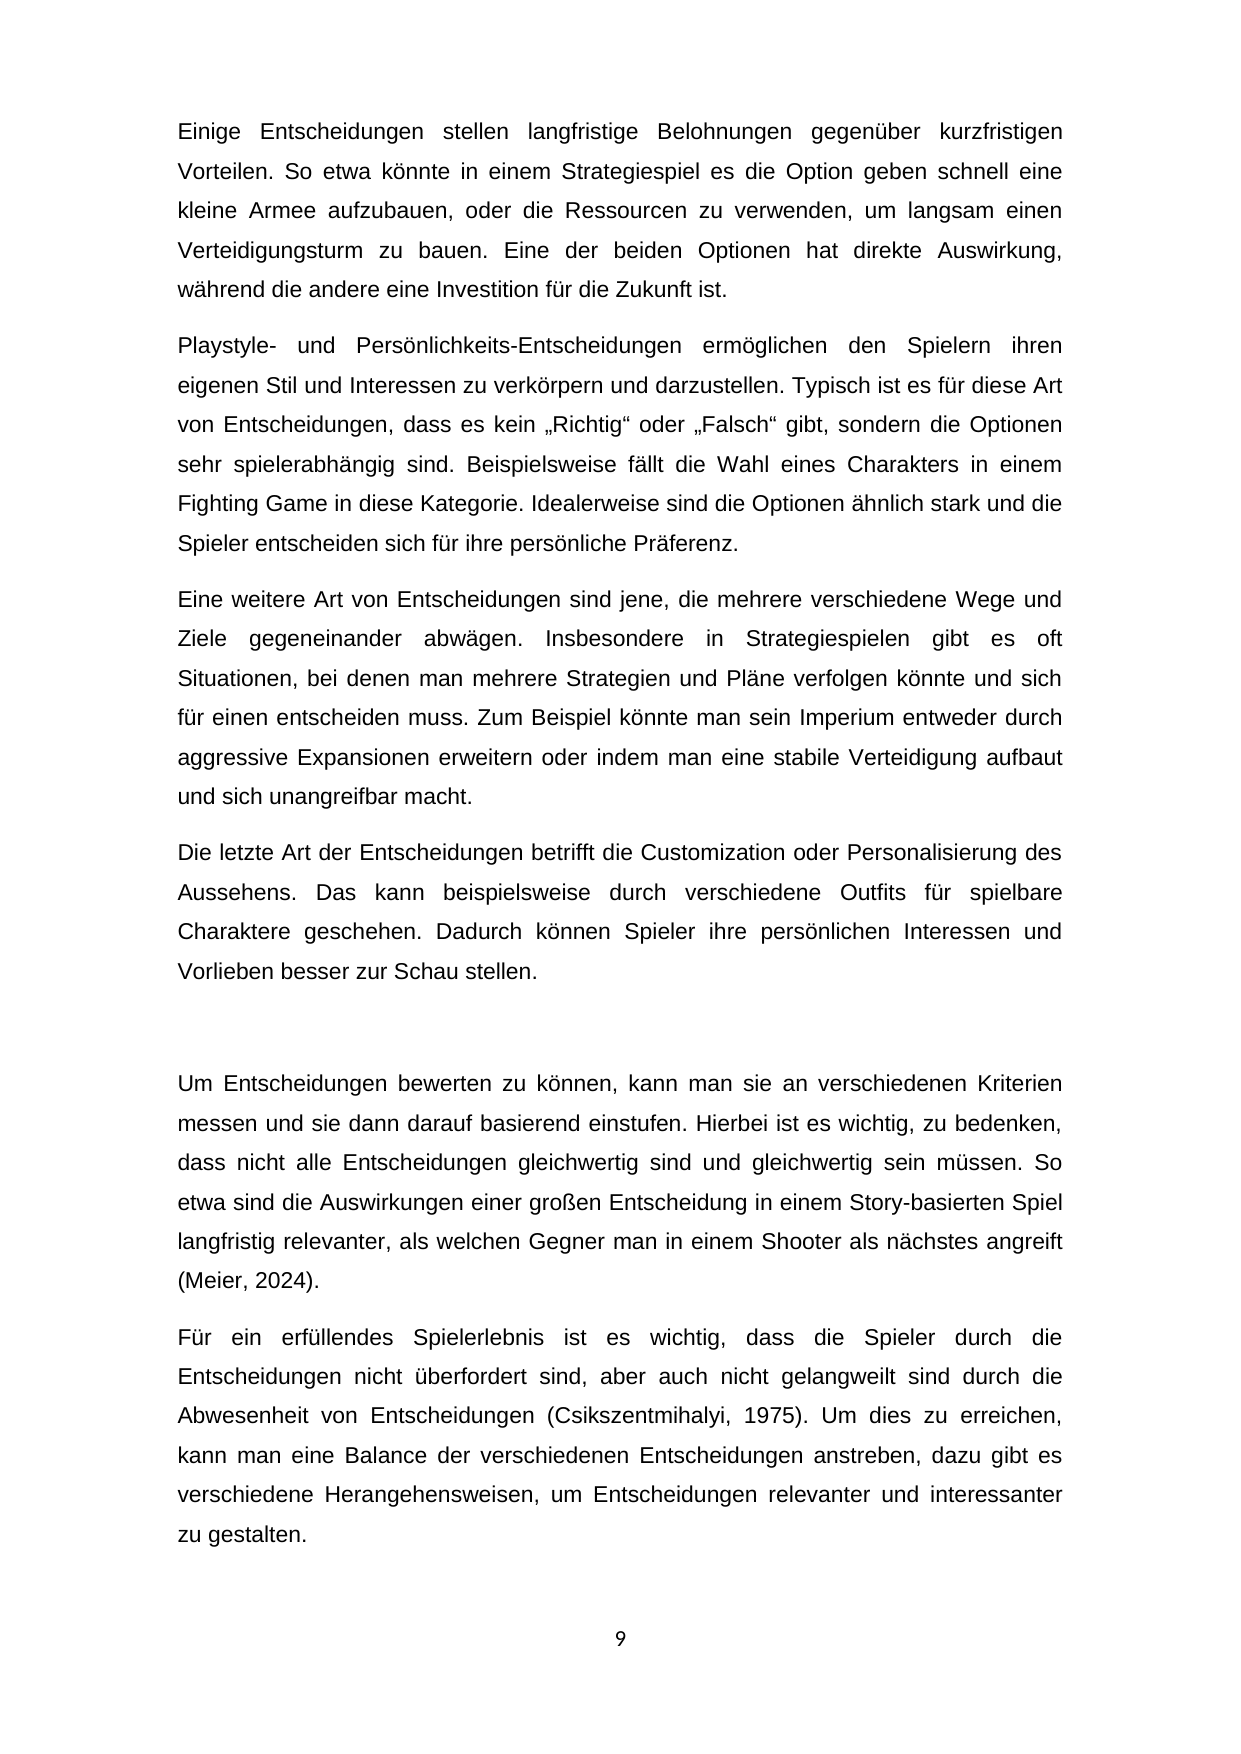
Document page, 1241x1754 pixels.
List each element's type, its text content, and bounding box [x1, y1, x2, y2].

text Um Entscheidungen bewerten zu können, kann man sie an verschiedenen Kriterien messen und sie dann darauf basierend einstufen. Hierbei ist es wichtig, zu bedenken, dass nicht alle Entscheidungen gleichwertig sind und gleichwertig sein müssen. So etwa sind die Auswirkungen einer großen Entscheidung in einem Story-basierten Spiel langfristig relevanter, als welchen Gegner man in einem Shooter als nächstes angreift (Meier, 2024). [177, 1070, 1063, 1294]
text Einige Entscheidungen stellen langfristige Belohnungen gegenüber kurzfristigen Vorteilen. So etwa könnte in einem Strategiespiel es die Option geben schnell eine kleine Armee aufzubauen, oder die Ressourcen zu verwenden, um langsam einen Verteidigungsturm zu bauen. Eine der beiden Optionen hat direkte Auswirkung, während die andere eine Investition für die Zukunft ist. [177, 118, 1063, 302]
text Die letzte Art der Entscheidungen betrifft die Customization oder Personalisierung des Aussehens. Das kann beispielsweise durch verschiedene Outfits für spielbare Charaktere geschehen. Dadurch können Spieler ihre persönlichen Interessen und Vorlieben besser zur Schau stellen. [177, 839, 1063, 984]
text Playstyle- und Persönlichkeits-Entscheidungen ermöglichen den Spielern ihren eigenen Stil und Interessen zu verkörpern und darzustellen. Typisch ist es für diese Art von Entscheidungen, dass es kein „Richtig“ oder „Falsch“ gibt, sondern die Optionen sehr spielerabhängig sind. Beispielsweise fällt die Wahl eines Charakters in einem Fighting Game in diese Kategorie. Idealerweise sind die Optionen ähnlich stark und die Spieler entscheiden sich für ihre persönliche Präferenz. [177, 332, 1063, 556]
text Für ein erfüllendes Spielerlebnis ist es wichtig, dass die Spieler durch die Entscheidungen nicht überfordert sind, aber auch nicht gelangweilt sind durch die Abwesenheit von Entscheidungen (Csikszentmihalyi, 1975). Um dies zu erreichen, kann man eine Balance der verschiedenen Entscheidungen anstreben, dazu gibt es verschiedene Herangehensweisen, um Entscheidungen relevanter und interessanter zu gestalten. [177, 1323, 1063, 1547]
text Eine weitere Art von Entscheidungen sind jene, die mehrere verschiedene Wege und Ziele gegeneinander abwägen. Insbesondere in Strategiespielen gibt es oft Situationen, bei denen man mehrere Strategien und Pläne verfolgen könnte und sich für einen entscheiden muss. Zum Beispiel könnte man sein Imperium entweder durch aggressive Expansionen erweitern oder indem man eine stabile Verteidigung aufbaut und sich unangreifbar macht. [177, 586, 1063, 809]
